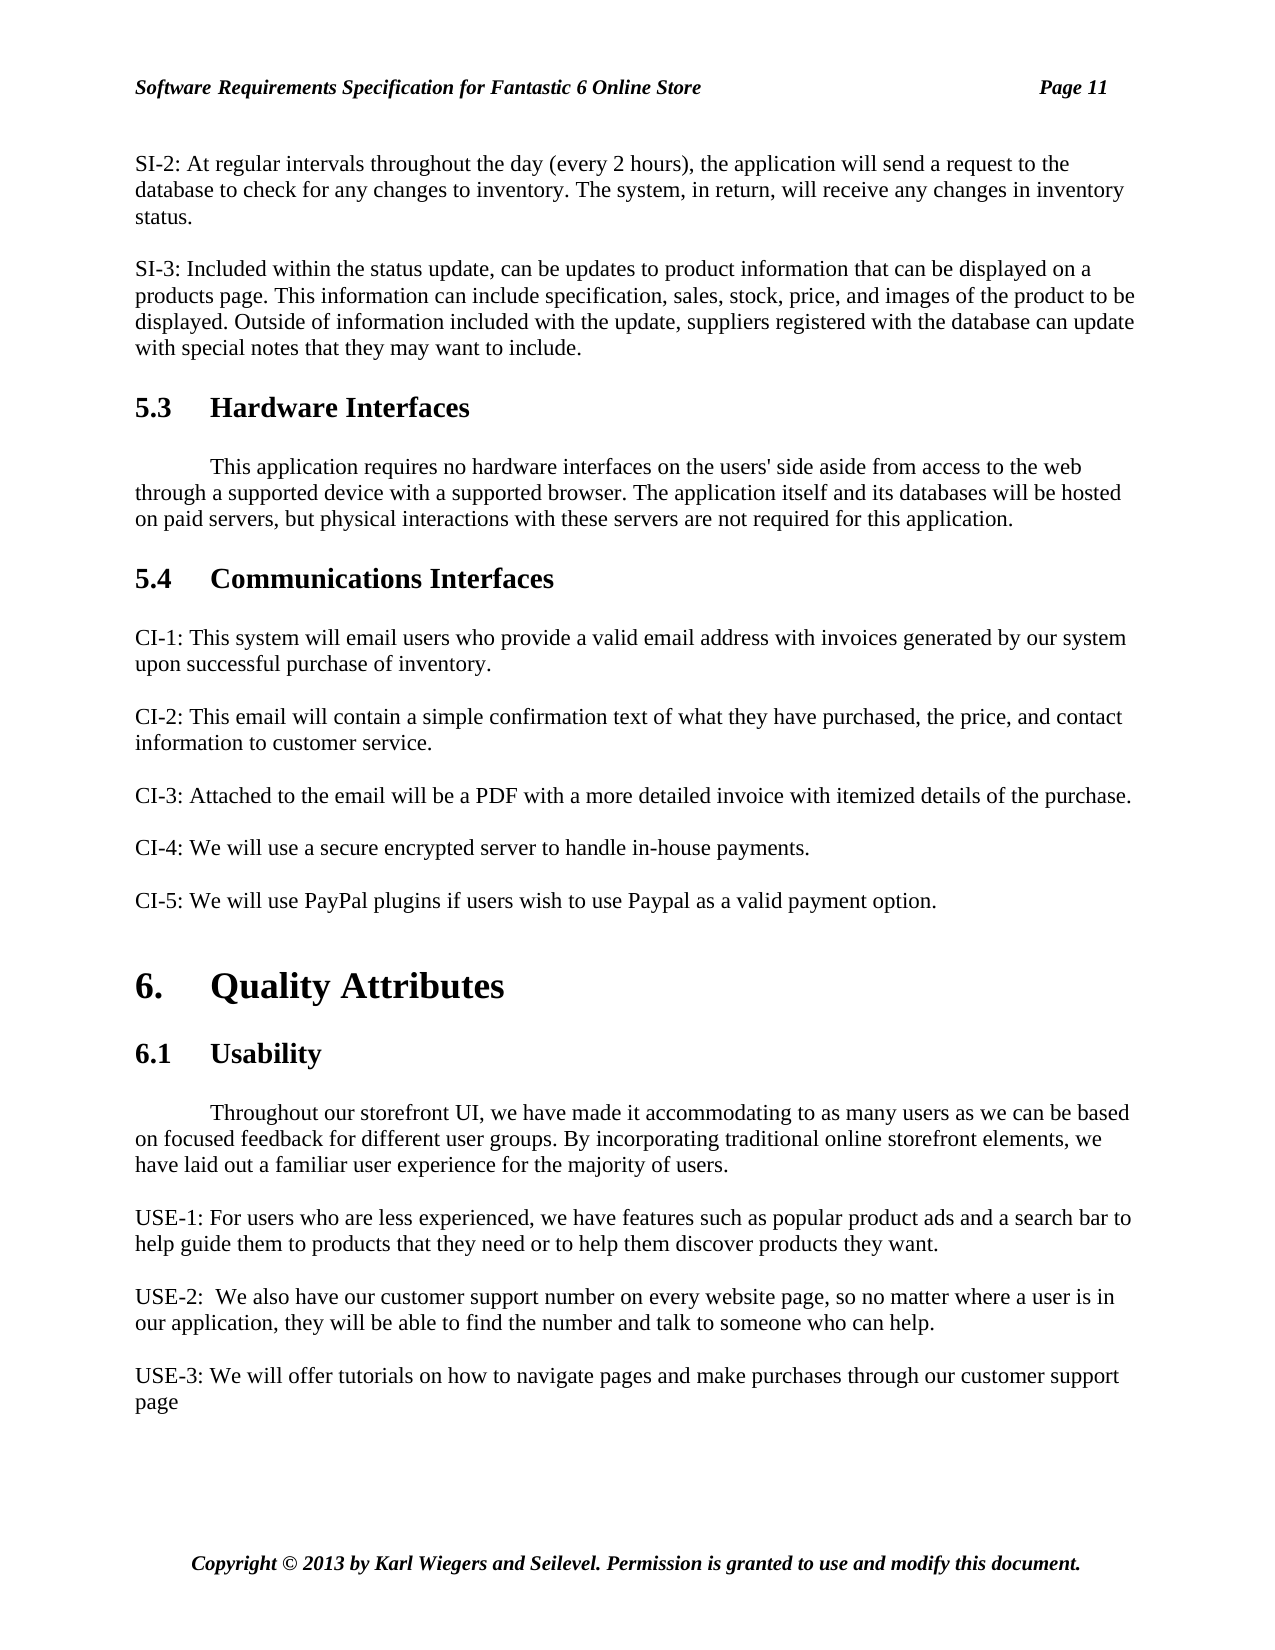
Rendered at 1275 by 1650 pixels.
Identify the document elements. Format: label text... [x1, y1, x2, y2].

text USE-3: We will offer tutorials on how to navigate pages and make purchases through our customer support page [135, 1362, 1140, 1415]
text SI-2: At regular intervals throughout the day (every 2 hours), the application will send a request to the database to check for any changes to inventory. The system, in return, will receive any changes in inventory status. [135, 150, 1140, 229]
subtitle Communications Interfaces [135, 561, 1140, 594]
text SI-3: Included within the status update, can be updates to product information that can be displayed on a products page. This information can include specification, sales, stock, price, and images of the product to be displayed. Outside of information included with the update, suppliers registered with the database can update with special notes that they may want to include. [135, 255, 1140, 361]
text This application requires no hardware interfaces on the users' side aside from access to the web through a supported device with a supported browser. The application itself and its databases will be hosted on paid servers, but physical interactions with these servers are not required for this application. [135, 453, 1140, 532]
subtitle Hardware Interfaces [135, 390, 1140, 423]
text CI-3: Attached to the email will be a PDF with a more detailed invoice with itemized details of the purchase. [135, 782, 1140, 808]
text CI-2: This email will contain a simple confirmation text of what they have purchased, the price, and contact information to customer service. [135, 703, 1140, 755]
text USE-1: For users who are less experienced, we have features such as popular product ads and a search bar to help guide them to products that they need or to help them discover products they want. [135, 1204, 1140, 1257]
text CI-4: We will use a secure encrypted server to handle in-house payments. [135, 834, 1140, 861]
subtitle Quality Attributes [135, 963, 1140, 1007]
text USE-2: We also have our customer support number on every website page, so no matter where a user is in our application, they will be able to find the number and talk to someone who can help. [135, 1283, 1140, 1336]
subtitle Usability [135, 1036, 1140, 1069]
text CI-1: This system will email users who provide a valid email address with invoices generated by our system upon successful purchase of inventory. [135, 624, 1140, 676]
text Throughout our storefront UI, we have made it accommodating to as many users as we can be based on focused feedback for different user groups. By incorporating traditional online storefront elements, we have laid out a familiar user experience for the majority of users. [135, 1098, 1140, 1178]
text CI-5: We will use PayPal plugins if users wish to use Paypal as a valid payment option. [135, 887, 1140, 913]
